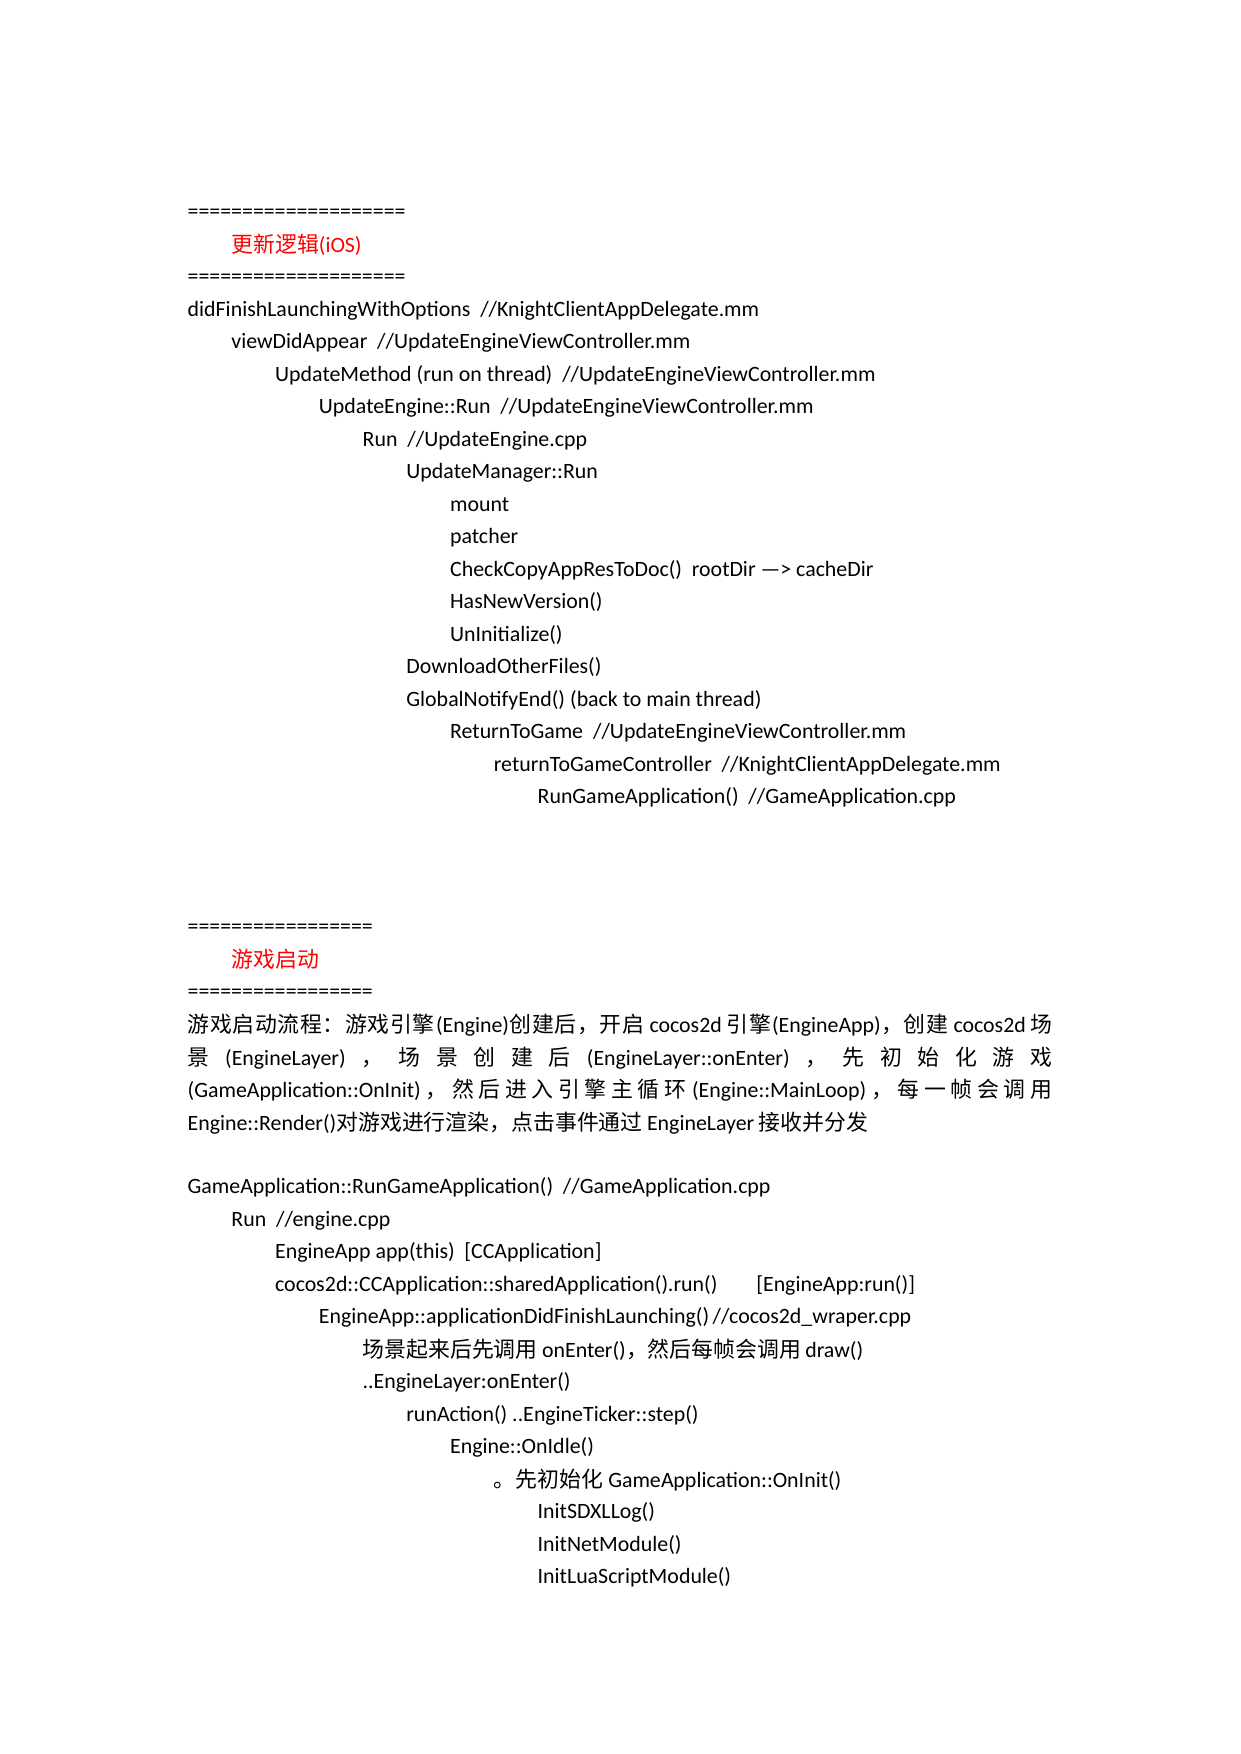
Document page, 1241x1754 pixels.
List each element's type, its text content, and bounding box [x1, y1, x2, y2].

text InitSDXLLog() [187, 1494, 1053, 1527]
text InitNetModule() [187, 1527, 1053, 1559]
text 游戏启动 [187, 942, 1053, 974]
text GameApplication::RunGameApplication() //GameApplication.cpp [187, 1169, 1053, 1202]
text EngineApp::applicationDidFinishLaunching() //cocos2d_wraper.cpp [187, 1299, 1053, 1332]
text cocos2d::CCApplication::sharedApplication().run() [EngineApp:run()] [187, 1267, 1053, 1299]
text UpdateMethod (run on thread) //UpdateEngineViewController.mm [187, 357, 1053, 389]
text DownloadOtherFiles() [187, 649, 1053, 682]
text InitLuaScriptModule() [187, 1559, 1053, 1592]
text 更新逻辑(iOS) [187, 227, 1053, 259]
text patcher [187, 519, 1053, 552]
text Run //engine.cpp [187, 1202, 1053, 1234]
text 场景起来后先调用onEnter()，然后每帧会调用draw() [187, 1332, 1053, 1364]
text RunGameApplication() //GameApplication.cpp [187, 779, 1053, 812]
text 。先初始化 GameApplication::OnInit() [187, 1462, 1053, 1494]
text UnInitialize() [187, 617, 1053, 649]
text HasNewVersion() [187, 584, 1053, 617]
text UpdateManager::Run [187, 454, 1053, 487]
text EngineApp app(this) [CCApplication] [187, 1234, 1053, 1267]
text didFinishLaunchingWithOptions //KnightClientAppDelegate.mm [187, 292, 1053, 324]
text GlobalNotifyEnd() (back to main thread) [187, 682, 1053, 714]
text ================= [187, 909, 1053, 942]
text ReturnToGame //UpdateEngineViewController.mm [187, 714, 1053, 747]
text ..EngineLayer:onEnter() [187, 1364, 1053, 1397]
text Engine::OnIdle() [187, 1429, 1053, 1462]
text viewDidAppear //UpdateEngineViewController.mm [187, 324, 1053, 357]
text 游戏启动流程：游戏引擎(Engine)创建后，开启cocos2d引擎(EngineApp)，创建cocos2d场景(EngineLayer)，场景创建后(EngineLayer::onEnter)，先初始化游戏(GameApplication::OnInit)，然后进入引擎主循环(Engine::MainLoop)，每一帧会调用Engine::Render()对游戏进行渲染，点击事件通过EngineLayer接收并分发 [187, 1007, 1053, 1137]
text CheckCopyAppResToDoc() rootDir —> cacheDir [187, 552, 1053, 584]
text Run //UpdateEngine.cpp [187, 422, 1053, 454]
text returnToGameController //KnightClientAppDelegate.mm [187, 747, 1053, 779]
text UpdateEngine::Run //UpdateEngineViewController.mm [187, 389, 1053, 422]
text ==================== [187, 259, 1053, 292]
text mount [187, 487, 1053, 519]
text ================= [187, 974, 1053, 1007]
text ==================== [187, 194, 1053, 227]
text runAction() ..EngineTicker::step() [187, 1397, 1053, 1429]
